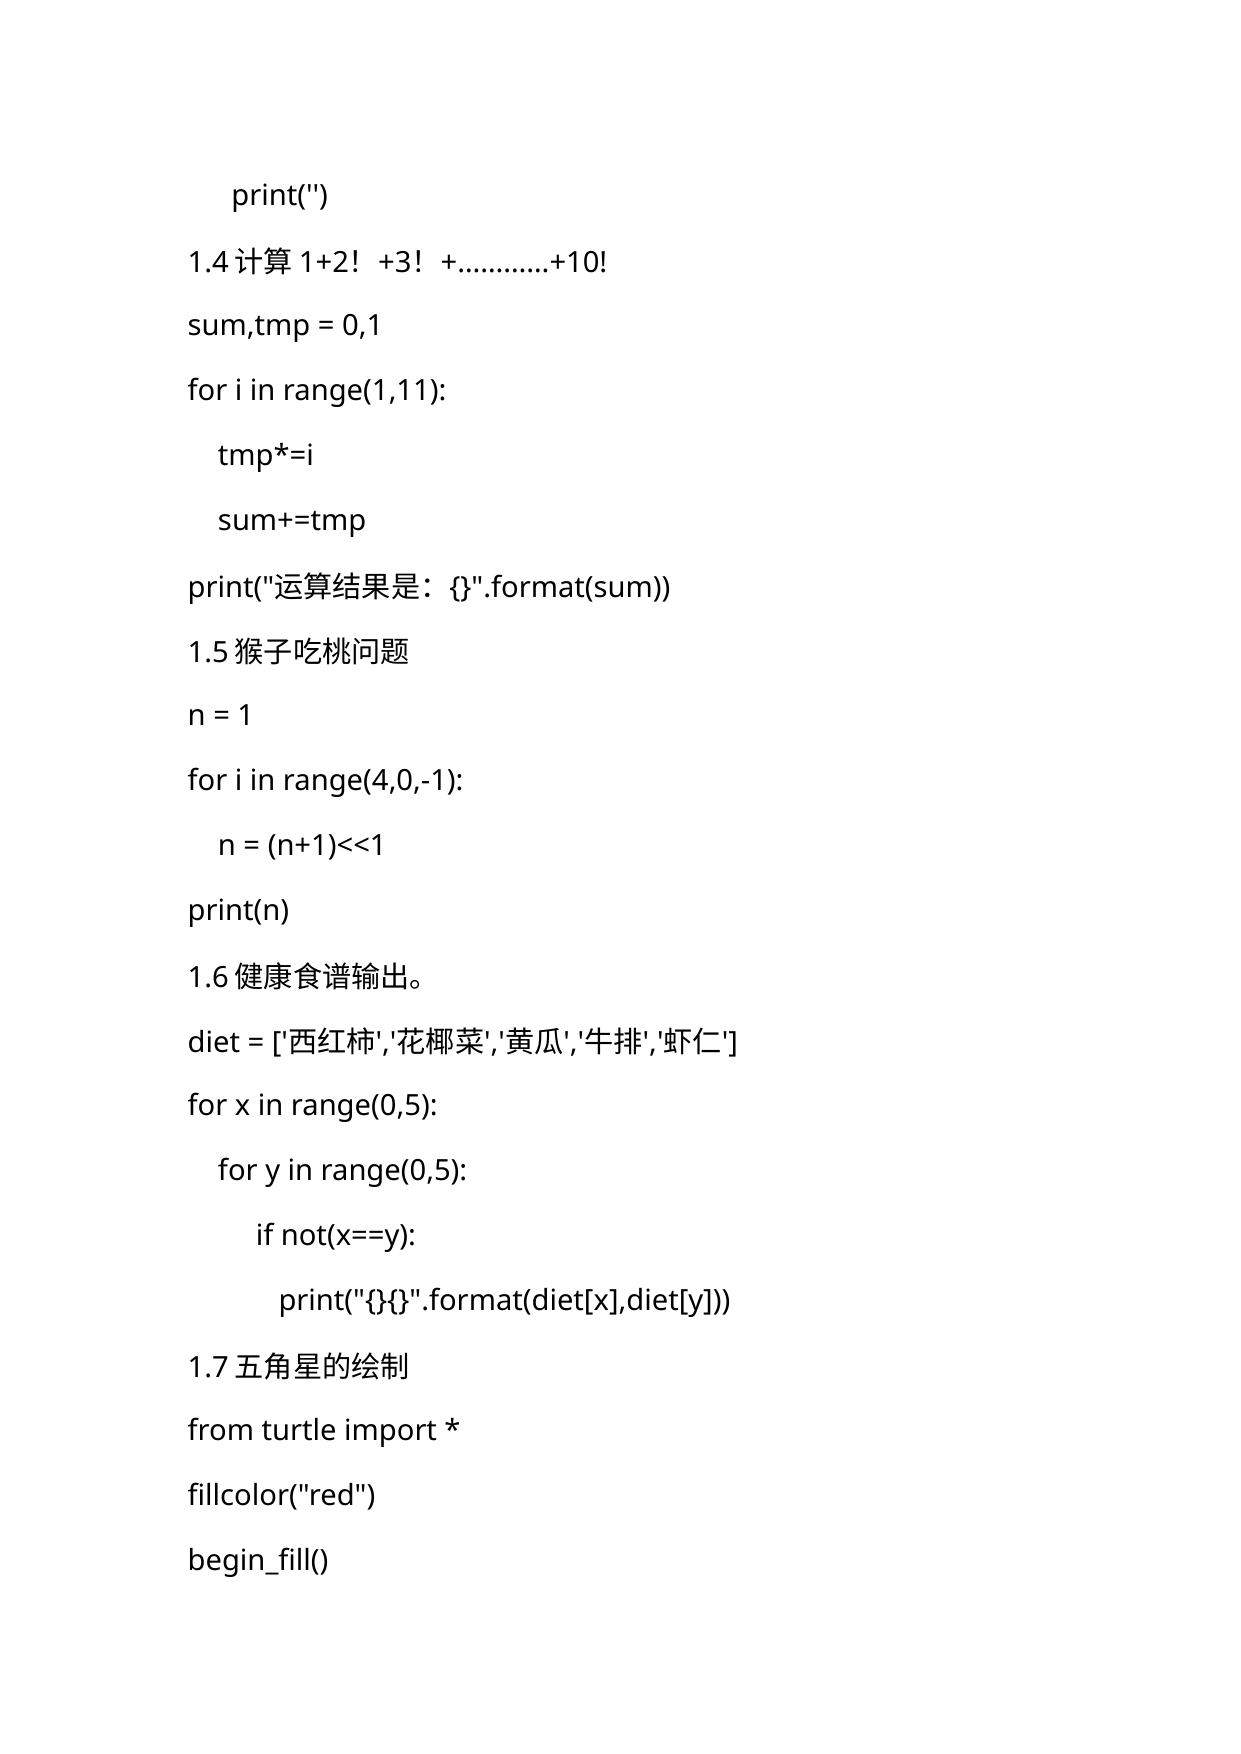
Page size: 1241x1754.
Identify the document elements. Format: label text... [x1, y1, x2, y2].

text for i in range(1,11): [187, 357, 1053, 422]
text 1.6健康食谱输出。 [187, 942, 1053, 1007]
text tmp*=i [187, 422, 1053, 487]
text sum,tmp = 0,1 [187, 292, 1053, 357]
text from turtle import * [187, 1397, 1053, 1462]
text sum+=tmp [187, 487, 1053, 552]
text print("运算结果是：{}".format(sum)) [187, 552, 1053, 617]
text for y in range(0,5): [187, 1137, 1053, 1202]
text if not(x==y): [187, 1202, 1053, 1267]
text for x in range(0,5): [187, 1072, 1053, 1137]
text begin_fill() [187, 1527, 1053, 1592]
text print("{}{}".format(diet[x],diet[y])) [187, 1267, 1053, 1332]
text for i in range(4,0,-1): [187, 747, 1053, 812]
text print(n) [187, 877, 1053, 942]
text 1.7五角星的绘制 [187, 1332, 1053, 1397]
text fillcolor("red") [187, 1462, 1053, 1527]
text print('') [187, 162, 1053, 227]
text n = 1 [187, 682, 1053, 747]
text 1.5猴子吃桃问题 [187, 617, 1053, 682]
text diet = ['西红柿','花椰菜','黄瓜','牛排','虾仁'] [187, 1007, 1053, 1072]
text n = (n+1)<<1 [187, 812, 1053, 877]
text 1.4计算1+2！+3！+…………+10! [187, 227, 1053, 292]
